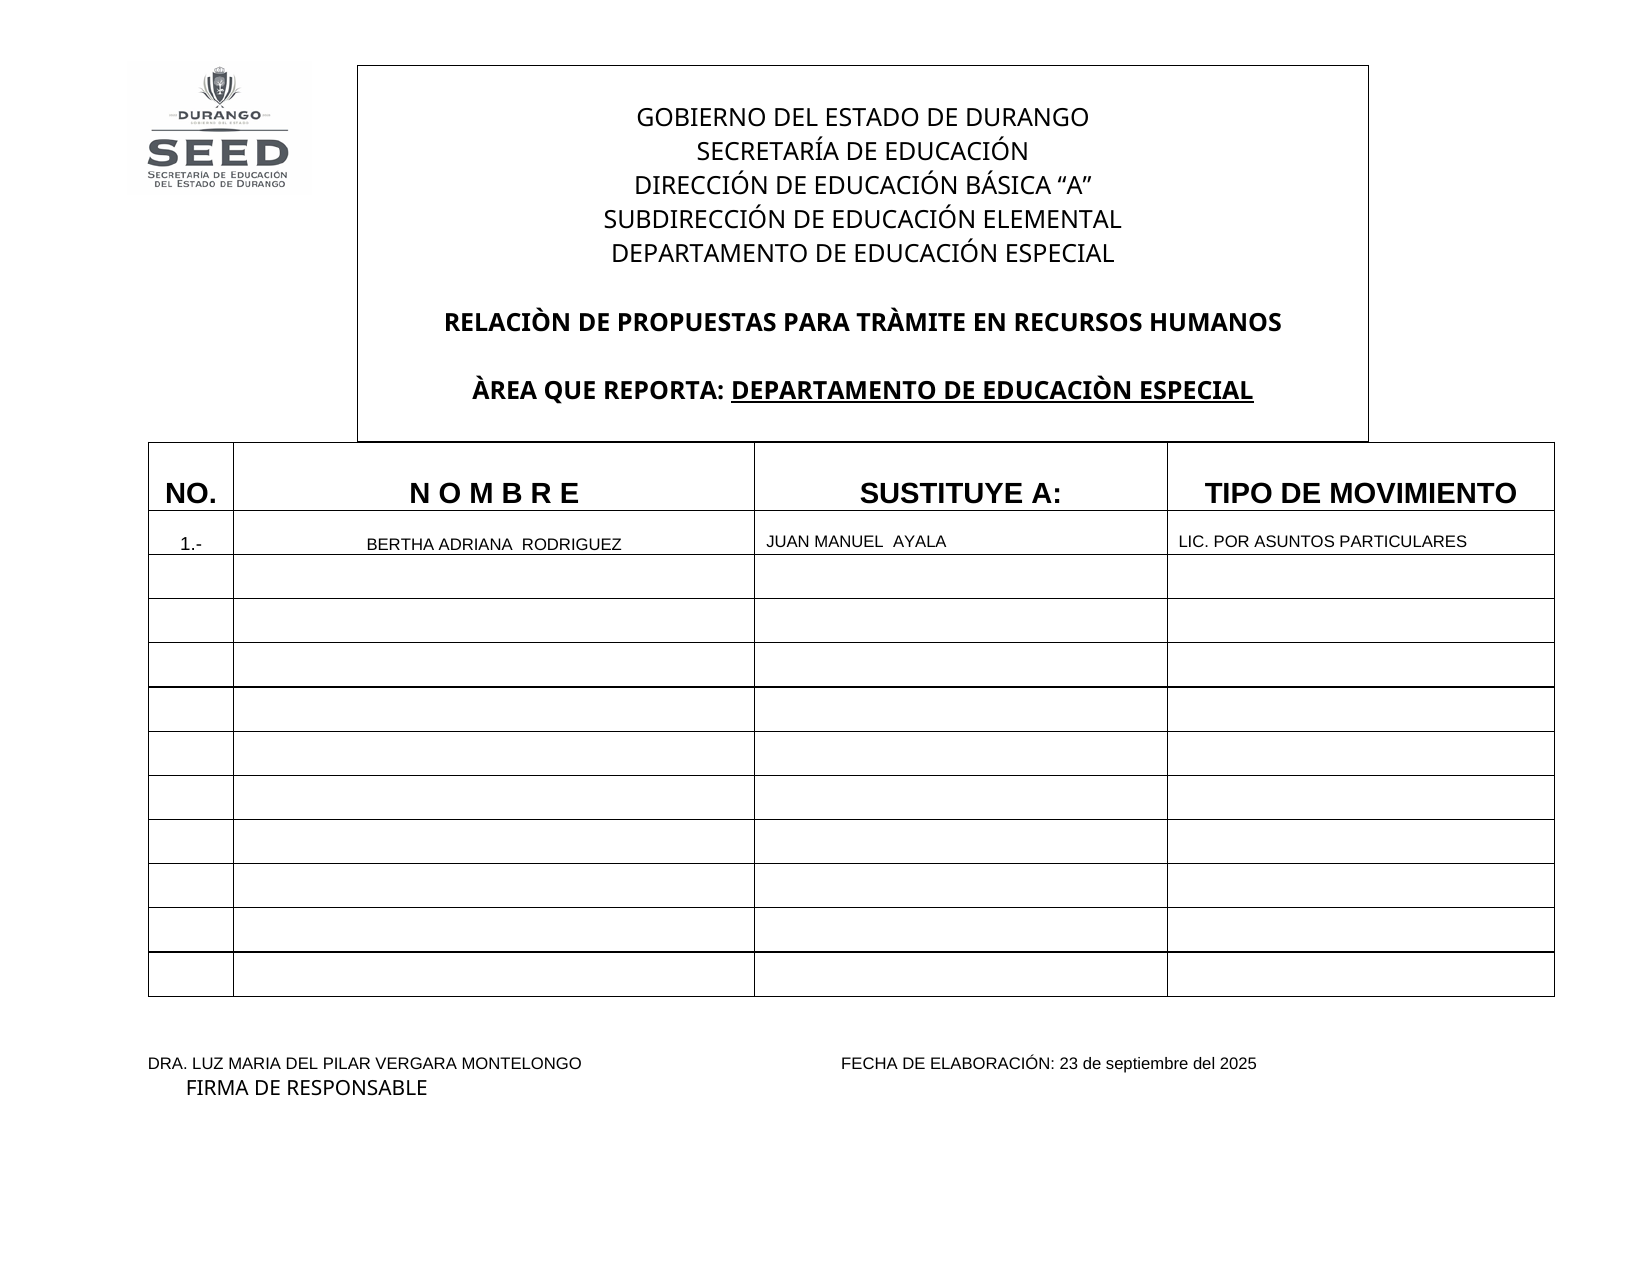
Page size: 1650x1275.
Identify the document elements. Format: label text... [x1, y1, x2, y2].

table_cell [234, 864, 754, 907]
table_cell [755, 953, 1167, 996]
table_cell [234, 732, 754, 775]
table_cell [234, 776, 754, 819]
table_header SUSTITUYE A: [755, 443, 1167, 510]
table_cell [149, 776, 233, 819]
table_header NO. [149, 443, 233, 510]
table_cell [1168, 555, 1554, 598]
table_cell [149, 820, 233, 863]
table_cell [234, 688, 754, 731]
table_cell [755, 599, 1167, 642]
table_cell [149, 732, 233, 775]
table_cell JUAN MANUEL AYALA [755, 511, 1167, 554]
table_cell [755, 732, 1167, 775]
table_cell [1168, 820, 1554, 863]
table_cell [149, 555, 233, 598]
table_header TIPO DE MOVIMIENTO [1168, 443, 1554, 510]
table_cell [1168, 688, 1554, 731]
table_cell BERTHA ADRIANA RODRIGUEZ [234, 511, 754, 554]
table_cell [234, 820, 754, 863]
table_cell [1168, 776, 1554, 819]
picture [126, 61, 313, 195]
table_cell [755, 864, 1167, 907]
table_cell [755, 555, 1167, 598]
table_cell [234, 555, 754, 598]
table_cell [234, 953, 754, 996]
table_cell [1168, 953, 1554, 996]
table_cell [234, 643, 754, 686]
table_cell [1168, 864, 1554, 907]
table_cell [234, 599, 754, 642]
table_cell [755, 688, 1167, 731]
table_cell 1.- [149, 511, 233, 554]
table_cell [149, 688, 233, 731]
table_cell [149, 953, 233, 996]
table_cell [1168, 643, 1554, 686]
text FIRMA DE RESPONSABLE [148, 1073, 1502, 1101]
table_cell [234, 908, 754, 951]
table_cell [149, 643, 233, 686]
table_cell [1168, 732, 1554, 775]
table_cell [1168, 599, 1554, 642]
table_cell [1168, 908, 1554, 951]
table_cell [755, 820, 1167, 863]
table_cell [149, 599, 233, 642]
table_cell [755, 643, 1167, 686]
table_cell LIC. POR ASUNTOS PARTICULARES [1168, 511, 1554, 554]
text DRA. LUZ MARIA DEL PILAR VERGARA MONTELONGO FECHA DE ELABORACIÓN: 23 de septiembre del 2025 [148, 1053, 1502, 1073]
table_cell [755, 908, 1167, 951]
table_cell [149, 864, 233, 907]
table_cell [755, 776, 1167, 819]
table_cell [149, 908, 233, 951]
table_header N O M B R E [234, 443, 754, 510]
